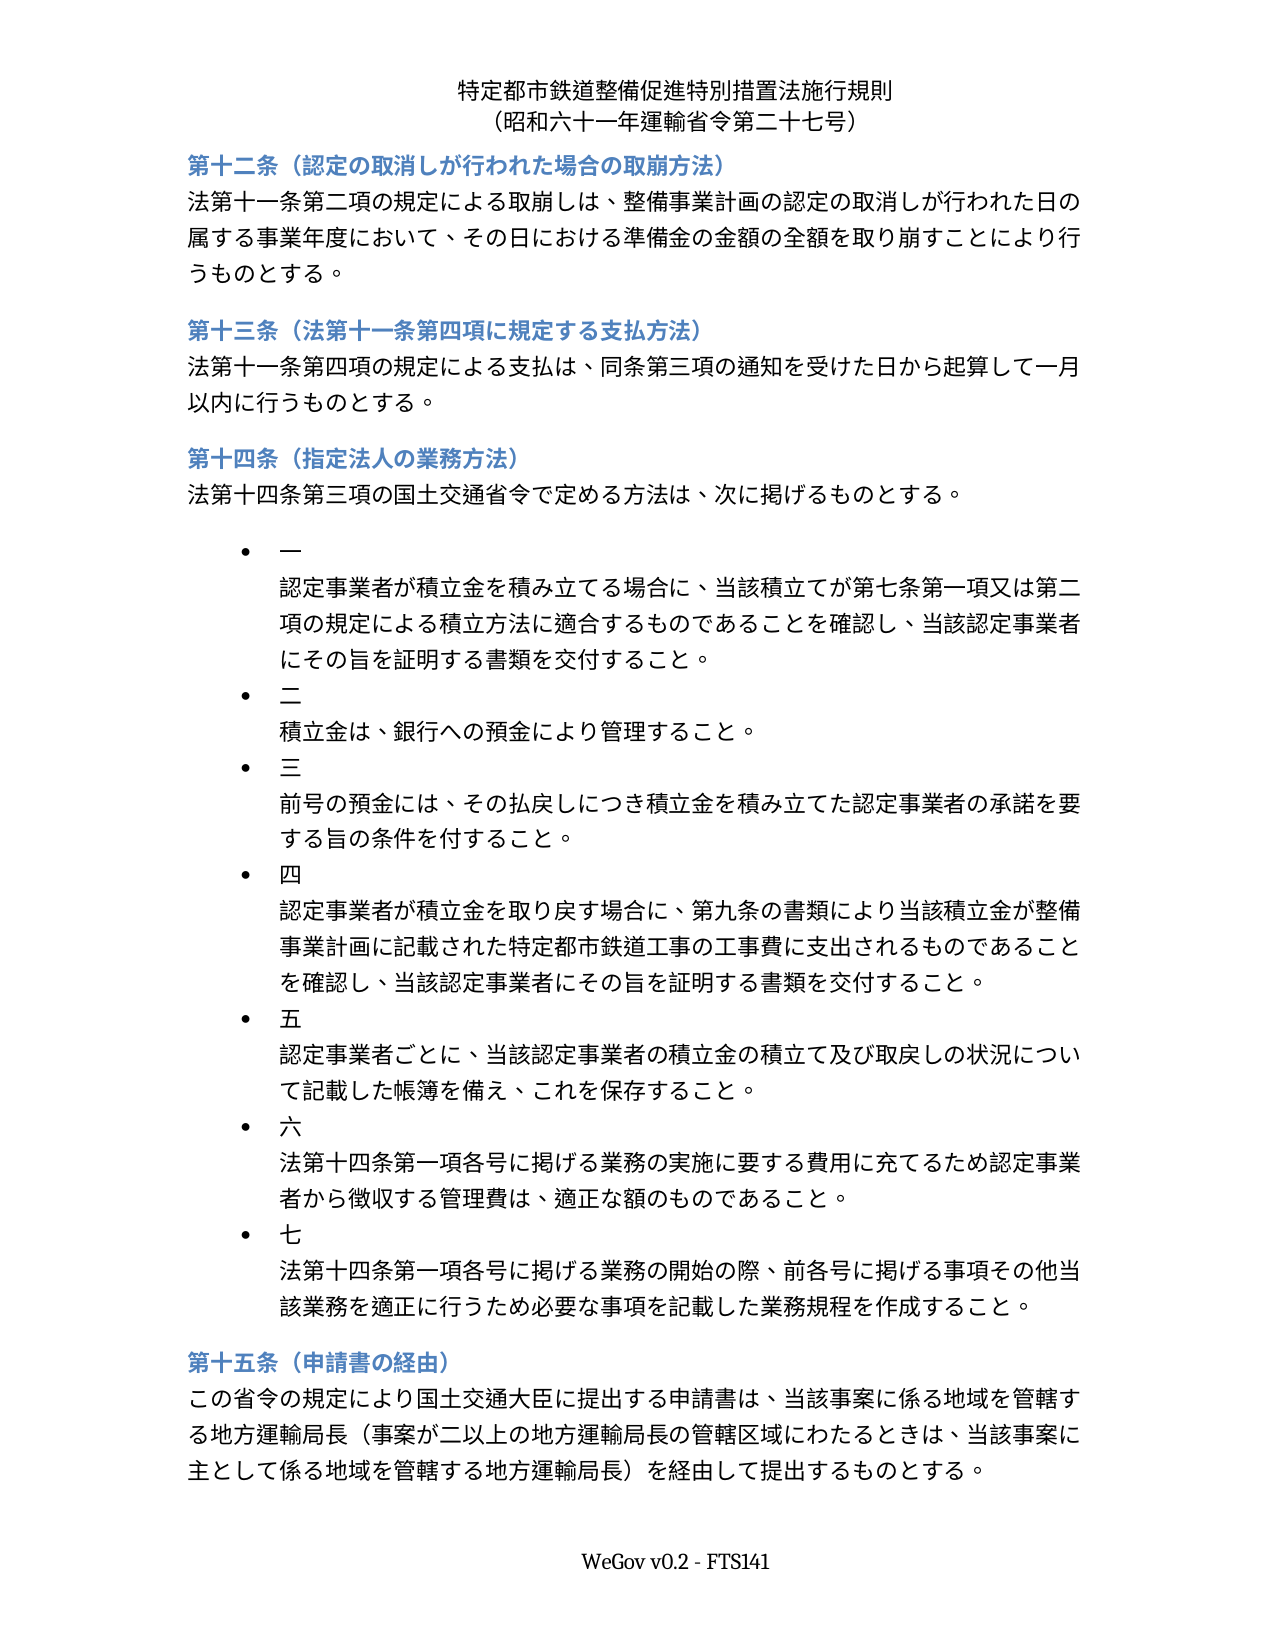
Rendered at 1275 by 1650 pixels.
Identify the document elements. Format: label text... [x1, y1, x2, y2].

subtitle 第十二条（認定の取消しが行われた場合の取崩方法） [187, 150, 1087, 181]
subtitle 第十三条（法第十一条第四項に規定する支払方法） [187, 314, 1087, 346]
list 六 法第十四条第一項各号に掲げる業務の実施に要する費用に充てるため認定事業者から徴収する管理費は、適正な額のものであること。 [242, 1111, 1087, 1214]
list 一 認定事業者が積立金を積み立てる場合に、当該積立てが第七条第一項又は第二項の規定による積立方法に適合するものであることを確認し、当該認定事業者にその旨を証明する書類を交付すること。 [242, 536, 1087, 675]
text 法第十一条第二項の規定による取崩しは、整備事業計画の認定の取消しが行われた日の属する事業年度において、その日における準備金の金額の全額を取り崩すことにより行うものとする。 [187, 186, 1087, 289]
list 四 認定事業者が積立金を取り戻す場合に、第九条の書類により当該積立金が整備事業計画に記載された特定都市鉄道工事の工事費に支出されるものであることを確認し、当該認定事業者にその旨を証明する書類を交付すること。 [242, 859, 1087, 998]
text 法第十一条第四項の規定による支払は、同条第三項の通知を受けた日から起算して一月以内に行うものとする。 [187, 351, 1087, 418]
text この省令の規定により国土交通大臣に提出する申請書は、当該事案に係る地域を管轄する地方運輸局長（事案が二以上の地方運輸局長の管轄区域にわたるときは、当該事案に主として係る地域を管轄する地方運輸局長）を経由して提出するものとする。 [187, 1383, 1087, 1486]
text 法第十四条第三項の国土交通省令で定める方法は、次に掲げるものとする。 [187, 479, 1087, 510]
subtitle 第十四条（指定法人の業務方法） [187, 443, 1087, 474]
list 三 前号の預金には、その払戻しにつき積立金を積み立てた認定事業者の承諾を要する旨の条件を付すること。 [242, 752, 1087, 855]
list 七 法第十四条第一項各号に掲げる業務の開始の際、前各号に掲げる事項その他当該業務を適正に行うため必要な事項を記載した業務規程を作成すること。 [242, 1219, 1087, 1322]
list 五 認定事業者ごとに、当該認定事業者の積立金の積立て及び取戻しの状況について記載した帳簿を備え、これを保存すること。 [242, 1003, 1087, 1106]
list 二 積立金は、銀行への預金により管理すること。 [242, 680, 1087, 747]
subtitle 第十五条（申請書の経由） [187, 1347, 1087, 1379]
